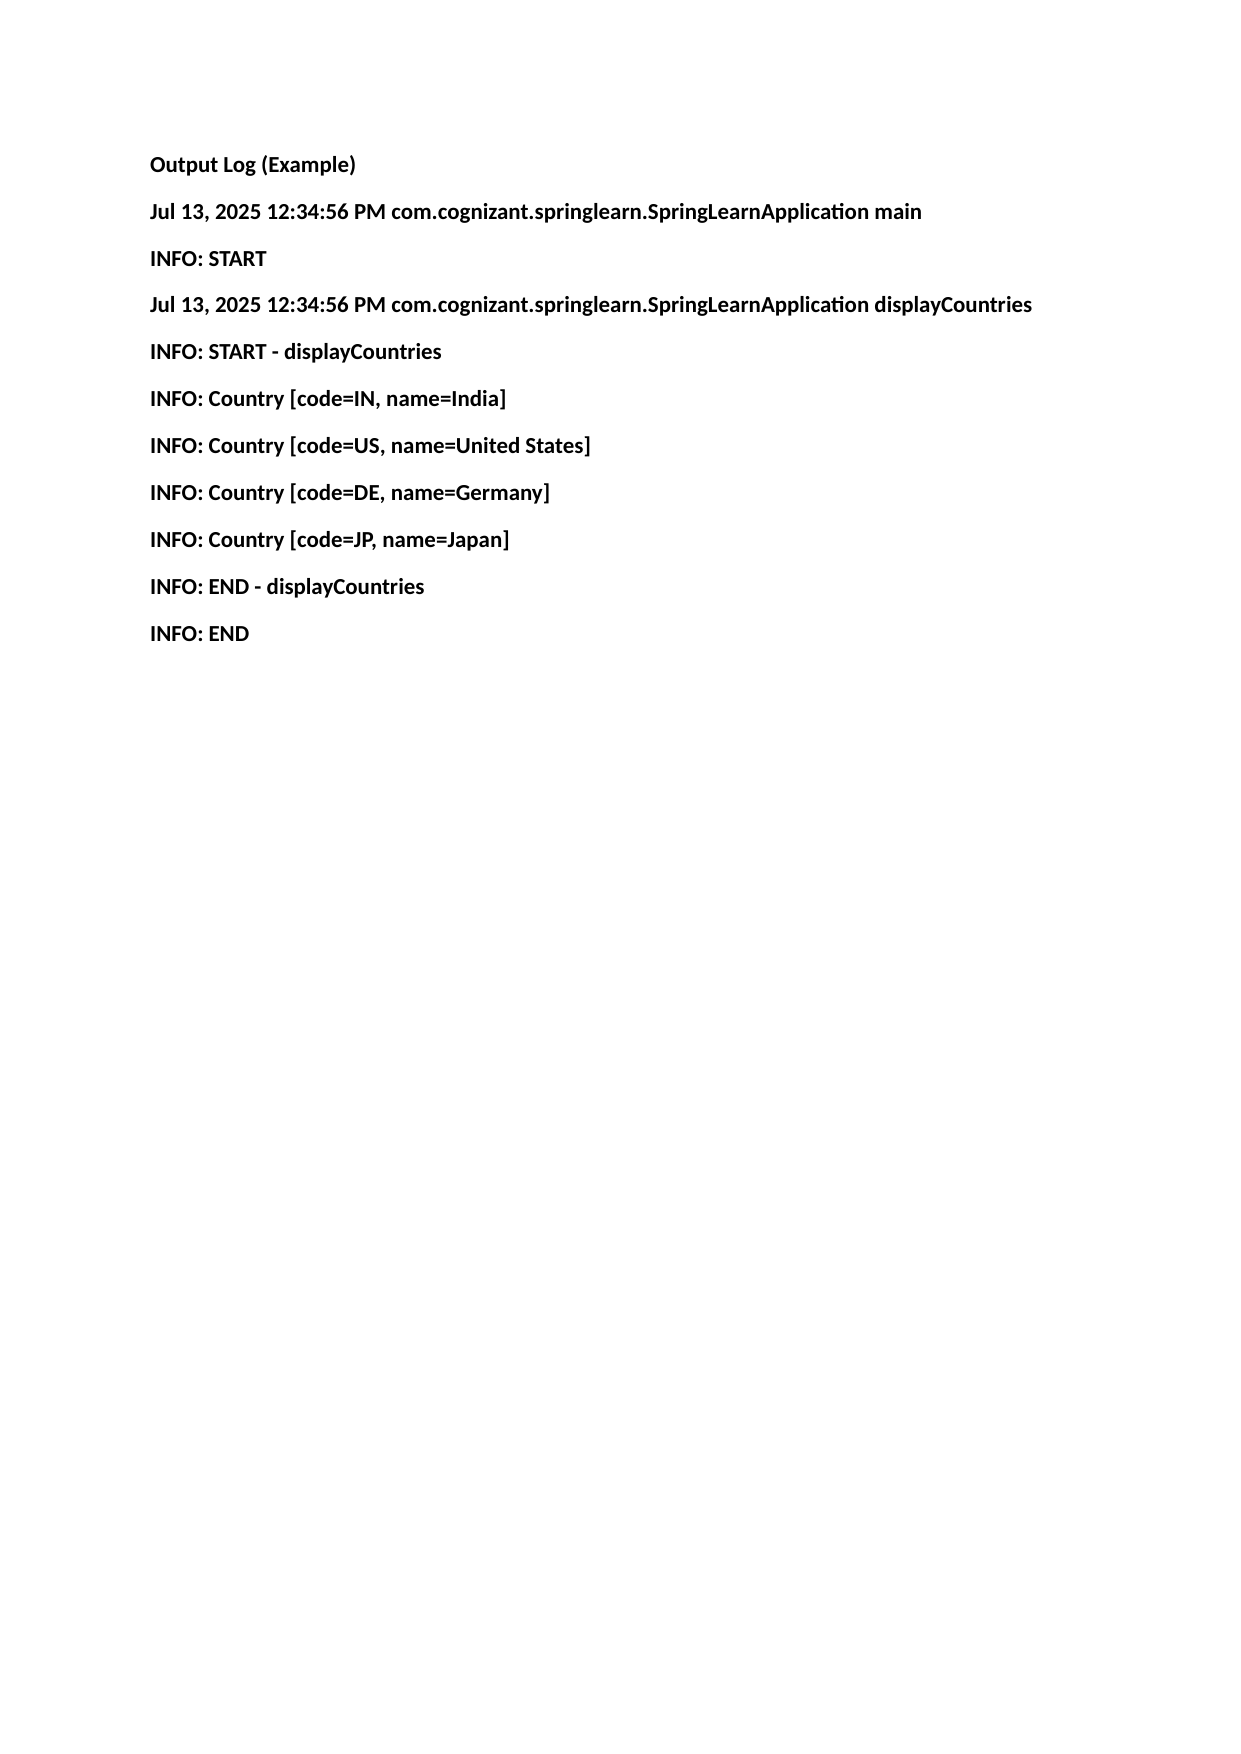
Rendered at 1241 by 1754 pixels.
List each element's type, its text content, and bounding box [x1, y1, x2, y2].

text INFO: START [150, 244, 1090, 272]
text Jul 13, 2025 12:34:56 PM com.cognizant.springlearn.SpringLearnApplication displayCountries [150, 291, 1090, 319]
text INFO: END - displayCountries [150, 572, 1090, 600]
text Output Log (Example) [150, 150, 1090, 178]
text INFO: START - displayCountries [150, 337, 1090, 366]
text INFO: Country [code=DE, name=Germany] [150, 478, 1090, 506]
text INFO: END [150, 619, 1090, 647]
text INFO: Country [code=JP, name=Japan] [150, 525, 1090, 553]
text INFO: Country [code=US, name=United States] [150, 431, 1090, 459]
text Jul 13, 2025 12:34:56 PM com.cognizant.springlearn.SpringLearnApplication main [150, 197, 1090, 225]
text INFO: Country [code=IN, name=India] [150, 384, 1090, 412]
